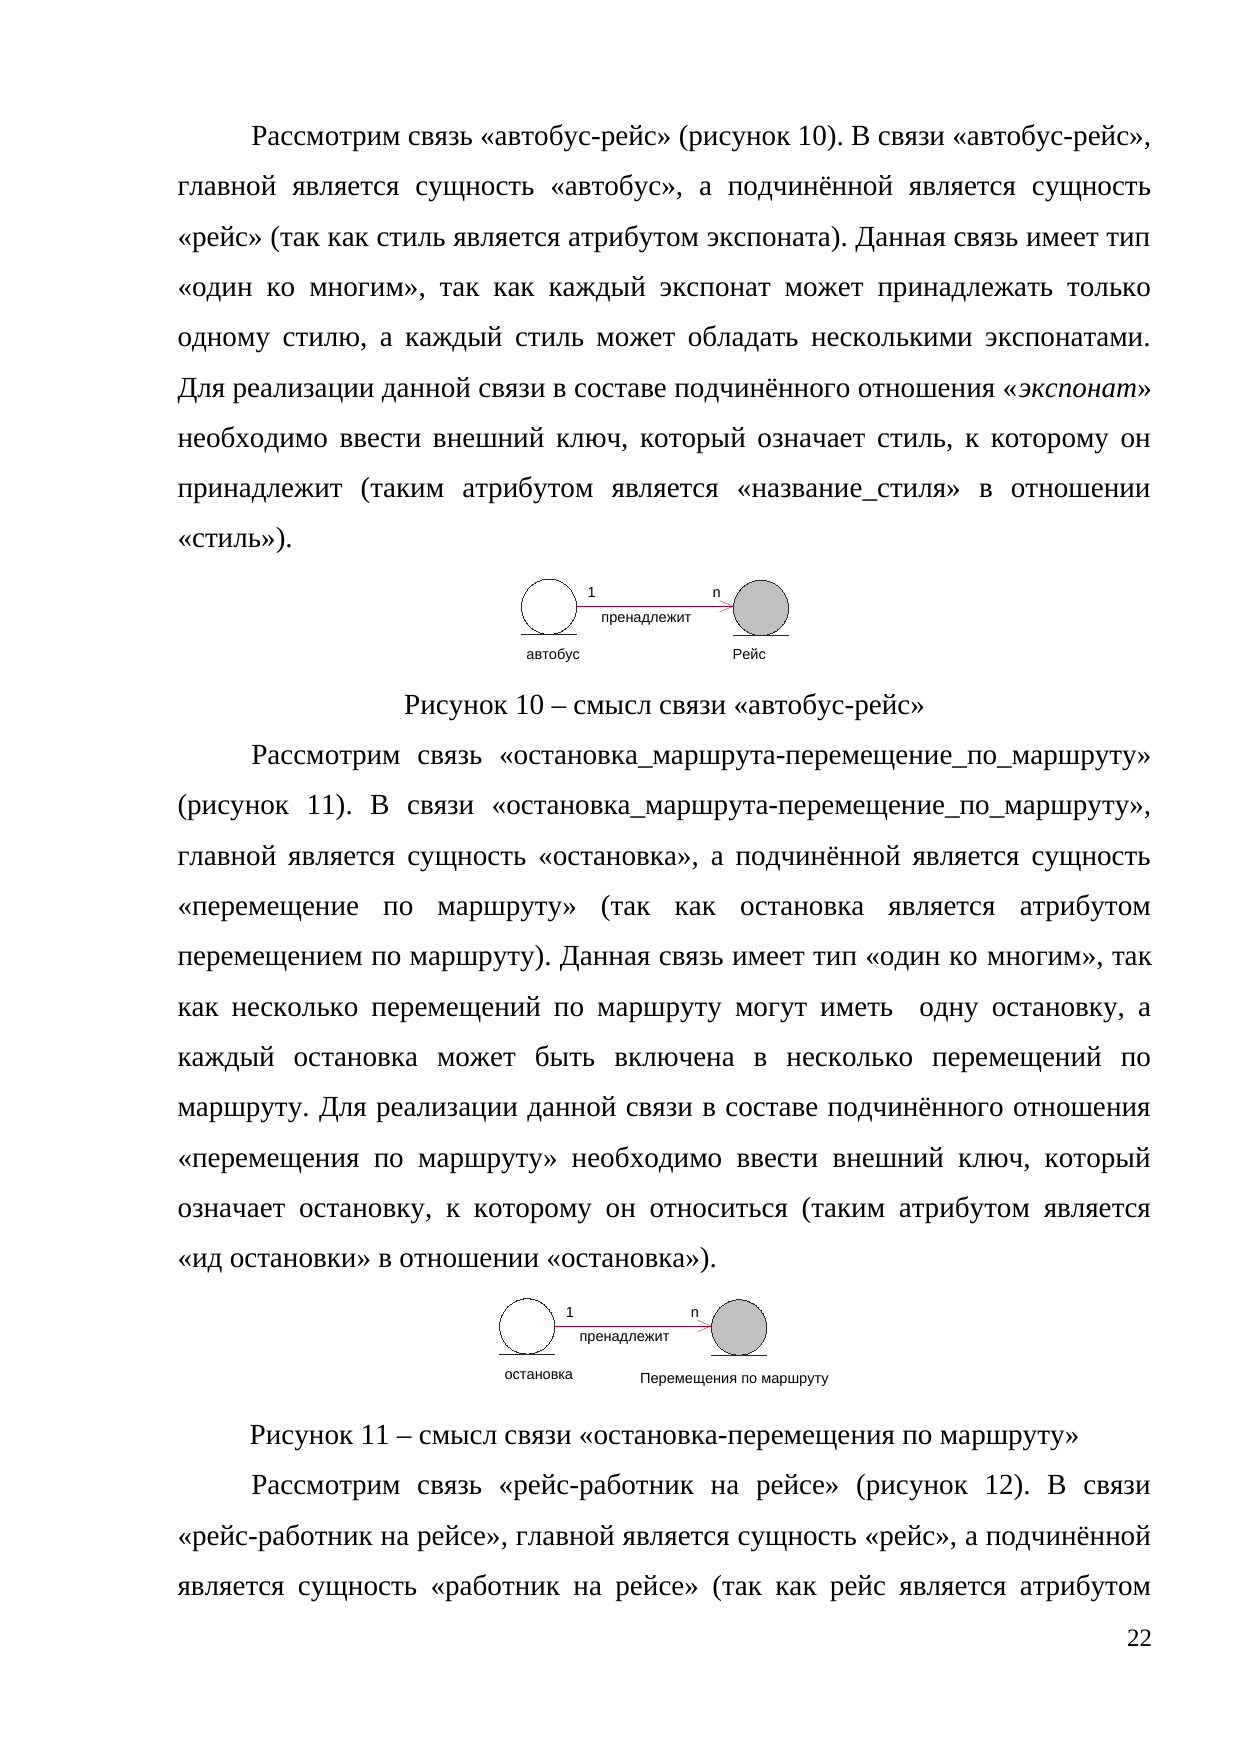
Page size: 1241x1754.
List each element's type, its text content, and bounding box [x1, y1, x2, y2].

text Рисунок 11 – смысл связи «остановка-перемещения по маршруту» [177, 1417, 1152, 1451]
text Рассмотрим связь «остановка_маршрута-перемещение_по_маршруту» (рисунок 11). В связи «остановка_маршрута-перемещение_по_маршруту», главной является сущность «остановка», а подчинённой является сущность «перемещение по маршруту» (так как остановка является атрибутом перемещением по маршруту). Данная связь имеет тип «один ко многим», так как несколько перемещений по маршруту могут иметь одну остановку, а каждый остановка может быть включена в несколько перемещений по маршруту. Для реализации данной связи в составе подчинённого отношения «перемещения по маршруту» необходимо ввести внешний ключ, который означает остановку, к которому он относиться (таким атрибутом является «ид остановки» в отношении «остановка»). [177, 737, 1152, 1274]
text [177, 1467, 1152, 1601]
text Рисунок 10 – смысл связи «автобус-рейс» [177, 687, 1152, 720]
text Рассмотрим связь «автобус-рейс» (рисунок 10). В связи «автобус-рейс», главной является сущность «автобус», а подчинённой является сущность «рейс» (так как стиль является атрибутом экспоната). Данная связь имеет тип «один ко многим», так как каждый экспонат может принадлежать только одному стилю, а каждый стиль может обладать несколькими экспонатами. Для реализации данной связи в составе подчинённого отношения «экспонат» необходимо ввести внешний ключ, который означает стиль, к которому он принадлежит (таким атрибутом является «название_стиля» в отношении «стиль»). [177, 118, 1152, 554]
